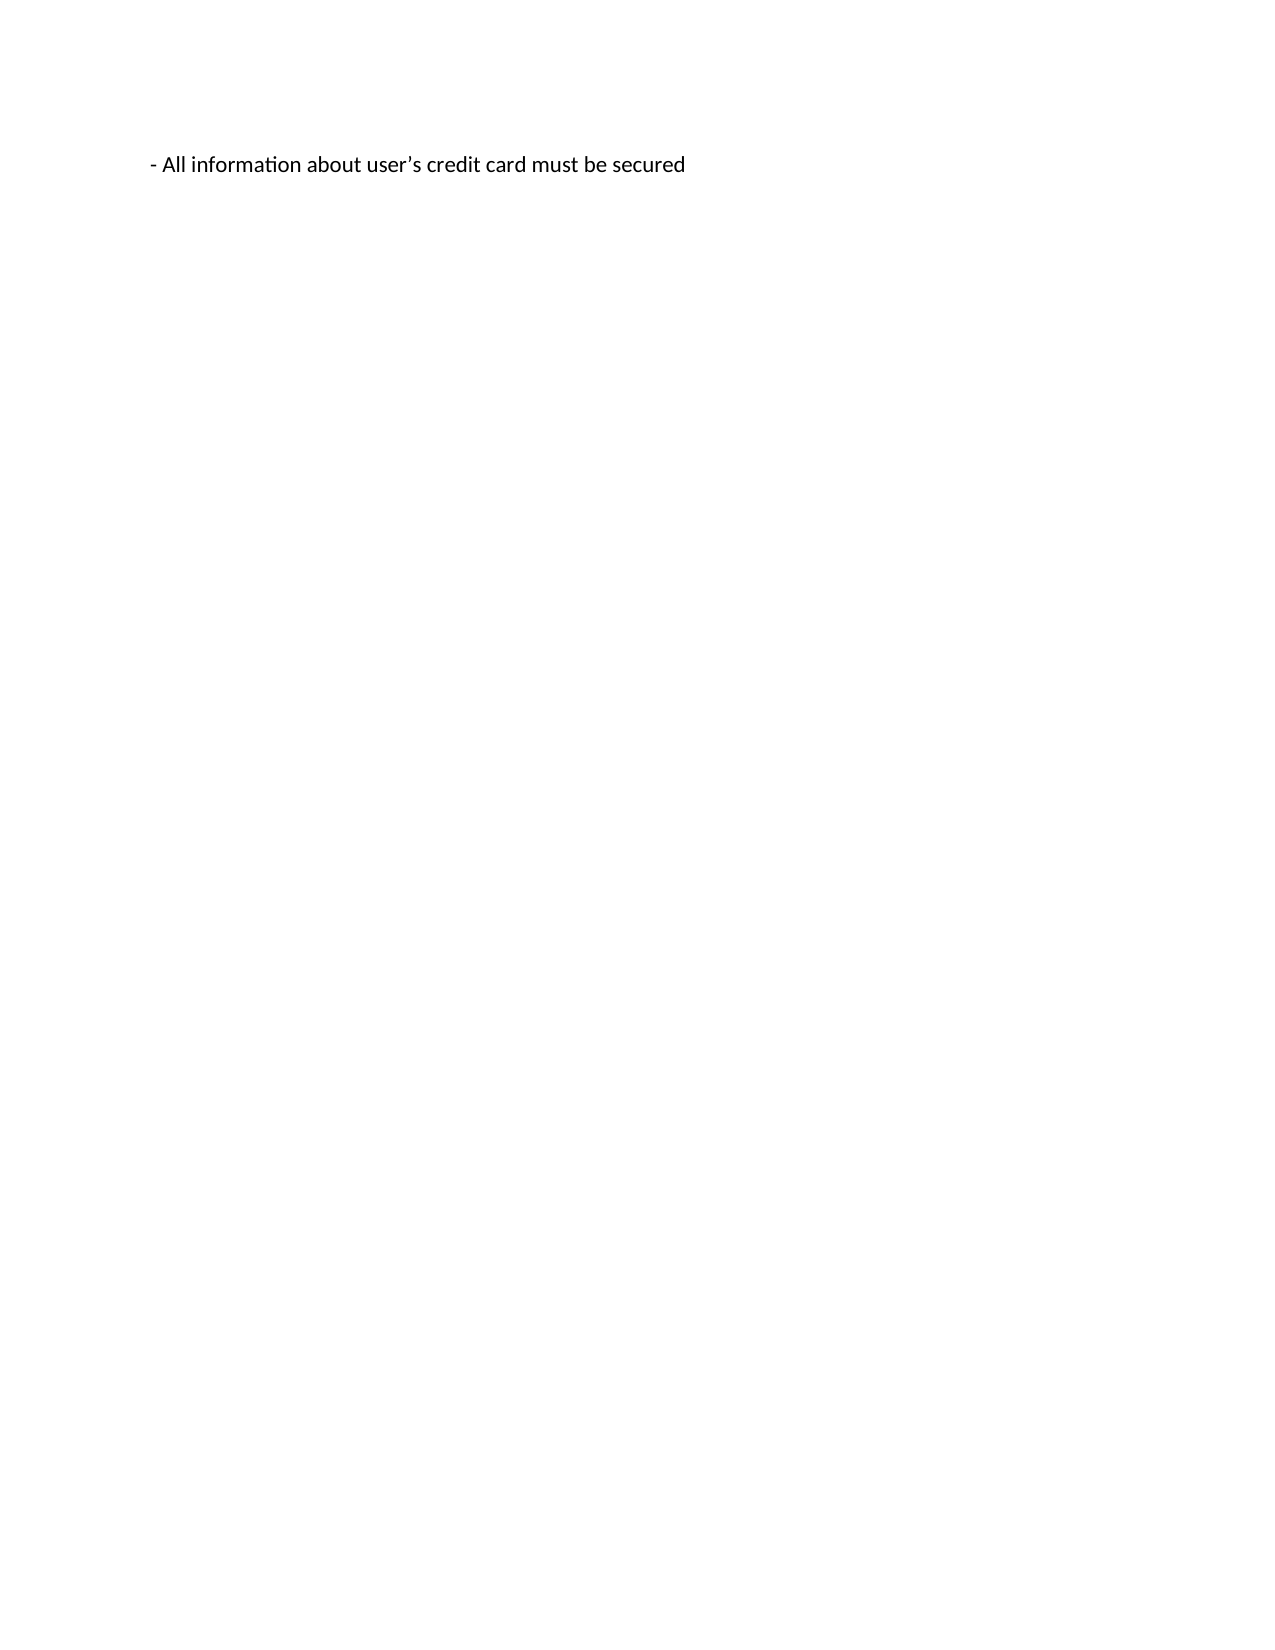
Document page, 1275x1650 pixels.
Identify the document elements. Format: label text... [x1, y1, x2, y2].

text - All information about user’s credit card must be secured [150, 150, 1125, 178]
